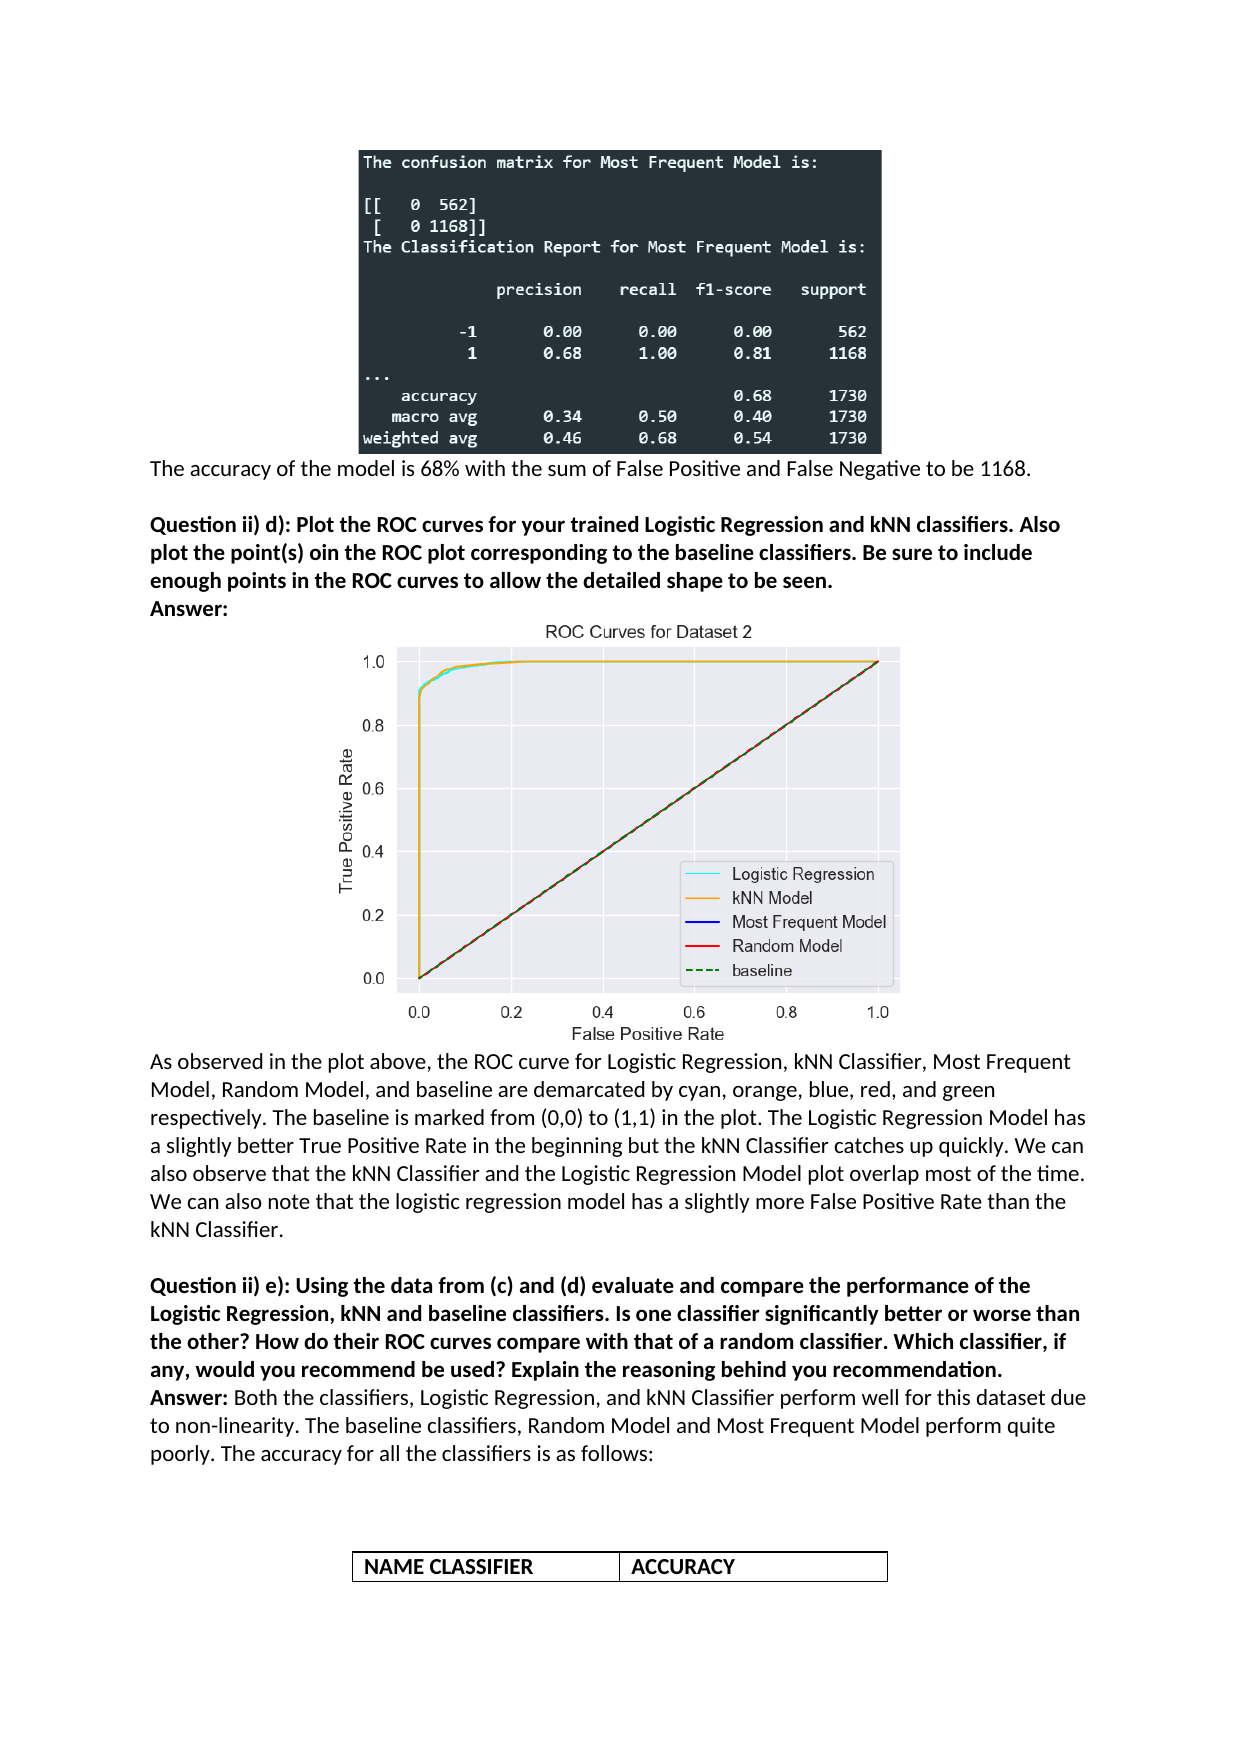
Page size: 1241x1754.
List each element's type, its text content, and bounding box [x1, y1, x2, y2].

picture [336, 621, 904, 1047]
text Answer: [150, 594, 1090, 622]
text Question ii) e): Using the data from (c) and (d) evaluate and compare the performance of the Logistic Regression, kNN and baseline classifiers. Is one classifier significantly better or worse than the other? How do their ROC curves compare with that of a random classifier. Which classifier, if any, would you recommend be used? Explain the reasoning behind you recommendation. [150, 1271, 1090, 1383]
text As observed in the plot above, the ROC curve for Logistic Regression, kNN Classifier, Most Frequent Model, Random Model, and baseline are demarcated by cyan, orange, blue, red, and green respectively. The baseline is marked from (0,0) to (1,1) in the plot. The Logistic Regression Model has a slightly better True Positive Rate in the beginning but the kNN Classifier catches up quickly. We can also observe that the kNN Classifier and the Logistic Regression Model plot overlap most of the time. We can also note that the logistic regression model has a slightly more False Positive Rate than the kNN Classifier. [150, 1047, 1090, 1243]
picture [358, 150, 882, 454]
text Answer: Both the classifiers, Logistic Regression, and kNN Classifier perform well for this dataset due to non-linearity. The baseline classifiers, Random Model and Most Frequent Model perform quite poorly. The accuracy for all the classifiers is as follows: [150, 1383, 1090, 1467]
table_header NAME CLASSIFIER [353, 1553, 619, 1581]
text Question ii) d): Plot the ROC curves for your trained Logistic Regression and kNN classifiers. Also plot the point(s) oin the ROC plot corresponding to the baseline classifiers. Be sure to include enough points in the ROC curves to allow the detailed shape to be seen. [150, 510, 1090, 594]
text The accuracy of the model is 68% with the sum of False Positive and False Negative to be 1168. [150, 454, 1090, 482]
table_header ACCURACY [620, 1553, 887, 1581]
